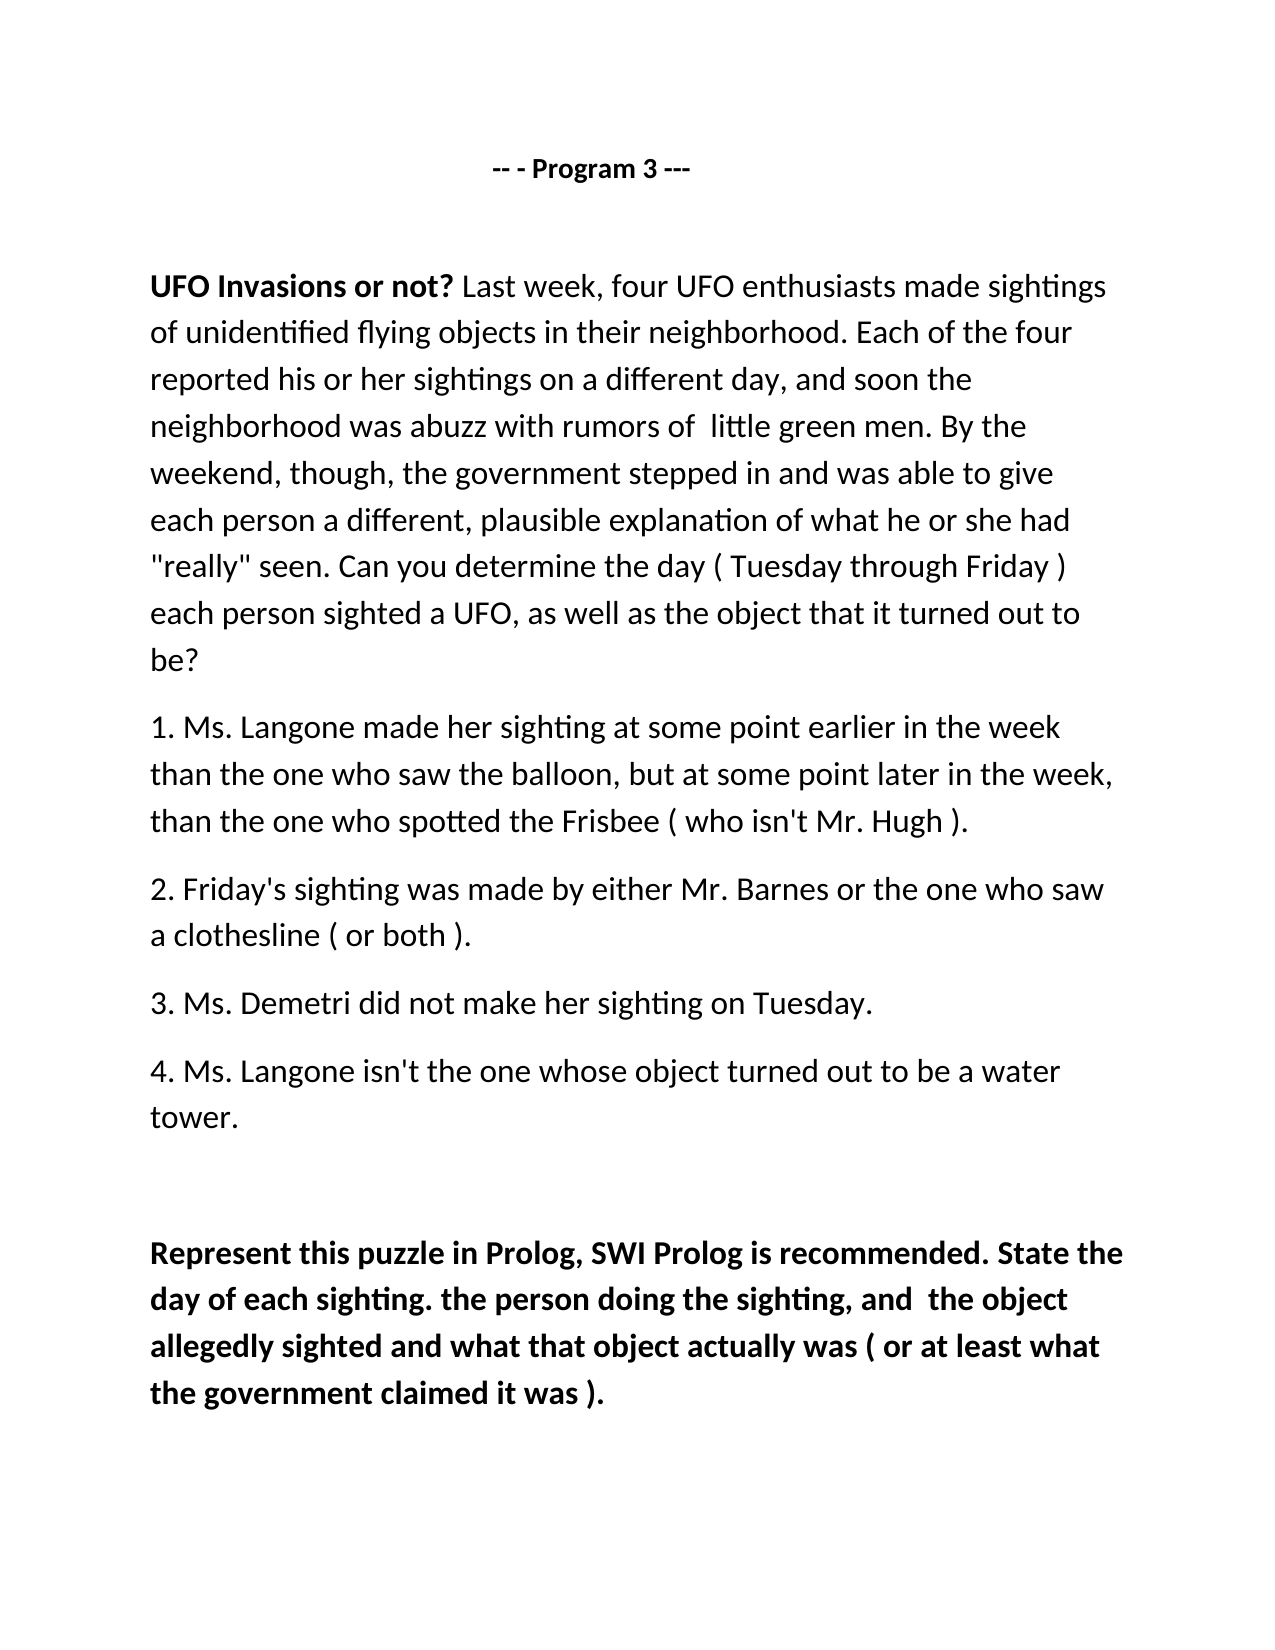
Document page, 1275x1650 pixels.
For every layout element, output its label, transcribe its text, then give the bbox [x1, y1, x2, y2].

text 1. Ms. Langone made her sighting at some point earlier in the week than the one who saw the balloon, but at some point later in the week, than the one who spotted the Frisbee ( who isn't Mr. Hugh ). [150, 707, 1125, 841]
text -- - Program 3 --- [150, 150, 1125, 186]
text 4. Ms. Langone isn't the one whose object turned out to be a water tower. [150, 1050, 1125, 1137]
text 2. Friday's sighting was made by either Mr. Barnes or the one who saw a clothesline ( or both ). [150, 868, 1125, 955]
text UFO Invasions or not? Last week, four UFO enthusiasts made sightings of unidentified flying objects in their neighborhood. Each of the four reported his or her sightings on a different day, and soon the neighborhood was abuzz with rumors of little green men. By the weekend, though, the government stepped in and was able to give each person a different, plausible explanation of what he or she had "really" seen. Can you determine the day ( Tuesday through Friday ) each person sighted a UFO, as well as the object that it turned out to be? [150, 265, 1125, 680]
text 3. Ms. Demetri did not make her sighting on Tuesday. [150, 982, 1125, 1023]
text Represent this puzzle in Prolog, SWI Prolog is recommended. State the day of each sighting. the person doing the sighting, and the object allegedly sighted and what that object actually was ( or at least what the government claimed it was ). [150, 1232, 1125, 1413]
